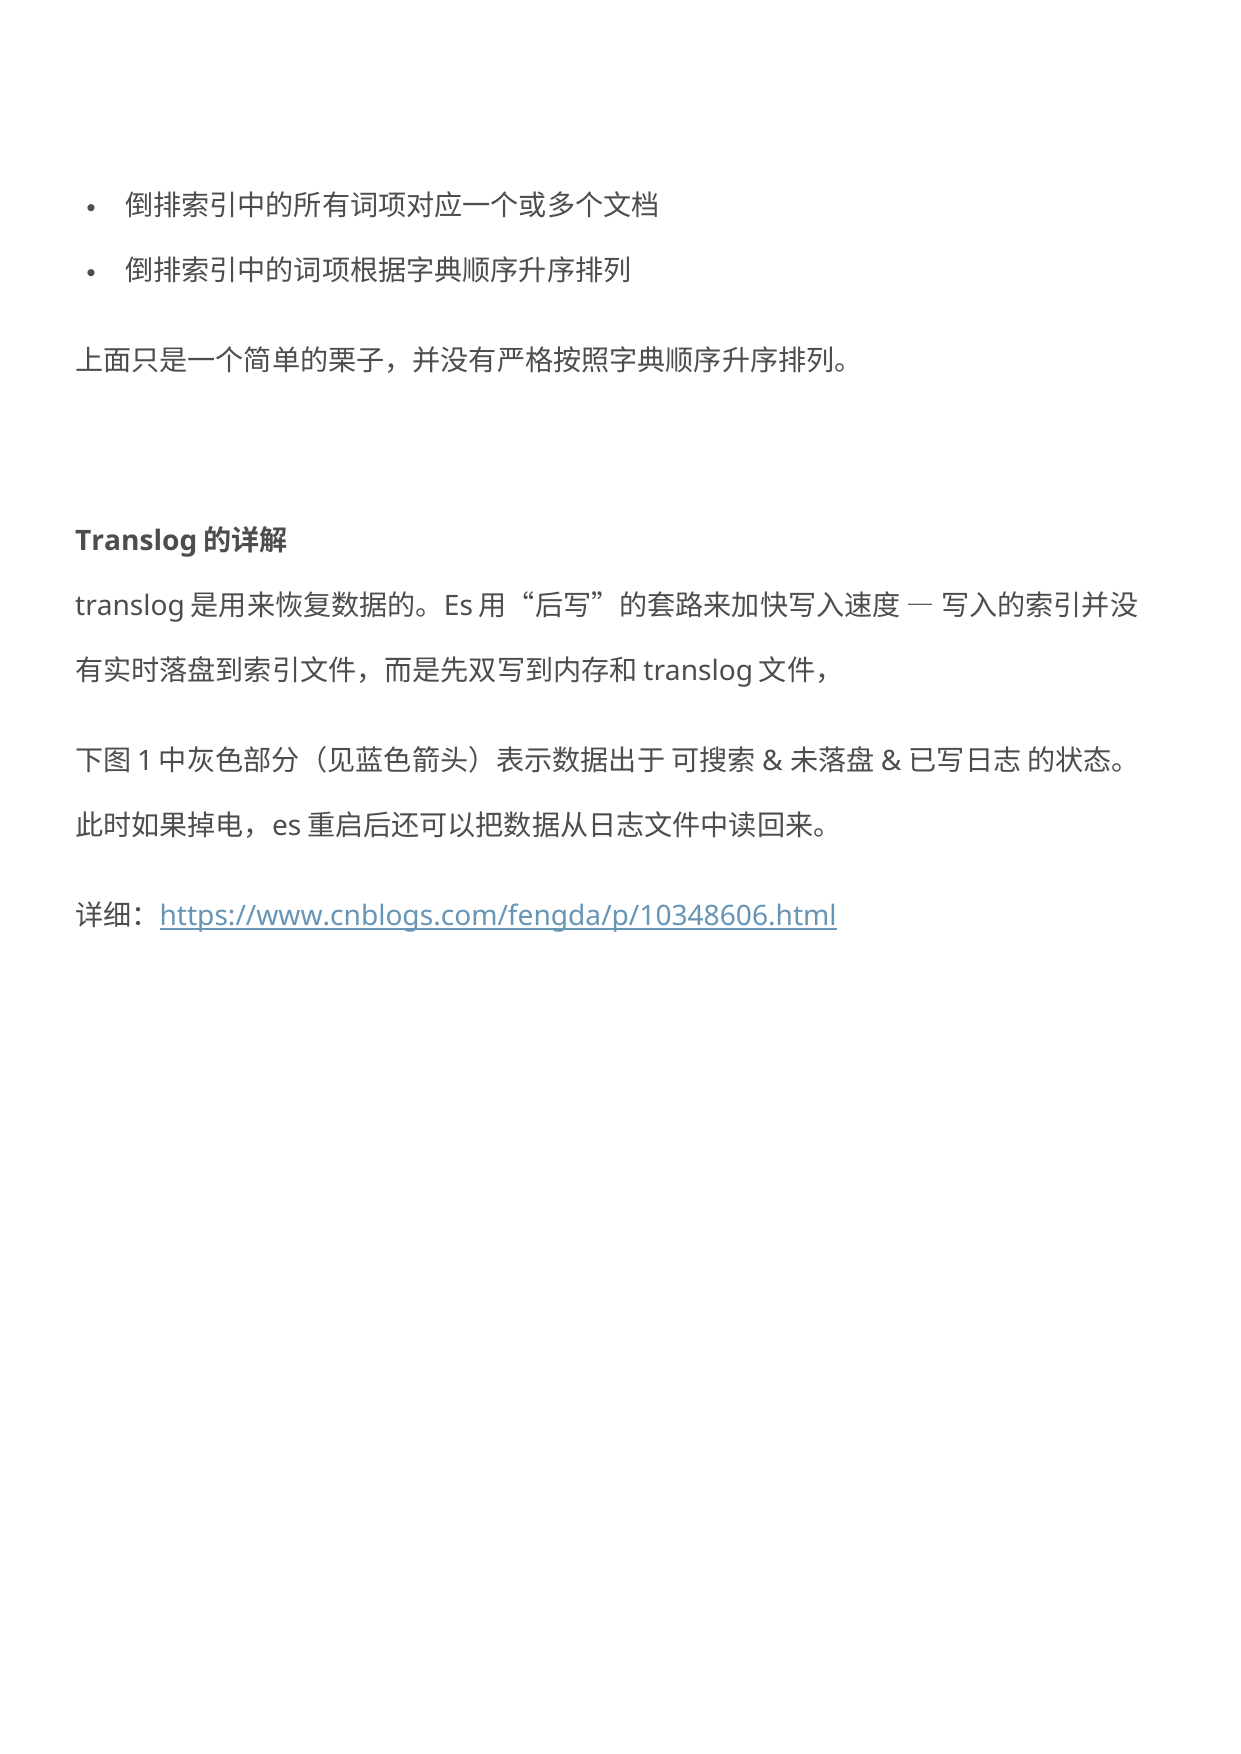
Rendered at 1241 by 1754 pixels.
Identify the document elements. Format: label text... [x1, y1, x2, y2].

list 倒排索引中的所有词项对应一个或多个文档 [87, 171, 1165, 236]
text 详细：https://www.cnblogs.com/fengda/p/10348606.html [75, 881, 1165, 946]
text Translog的详解 [75, 506, 1165, 571]
text 上面只是一个简单的栗子，并没有严格按照字典顺序升序排列。 [75, 326, 1165, 391]
list 倒排索引中的词项根据字典顺序升序排列 [87, 236, 1165, 301]
text 下图1中灰色部分（见蓝色箭头）表示数据出于 可搜索 & 未落盘 & 已写日志 的状态。此时如果掉电，es重启后还可以把数据从日志文件中读回来。 [75, 726, 1165, 856]
text translog是用来恢复数据的。Es用“后写”的套路来加快写入速度 — 写入的索引并没有实时落盘到索引文件，而是先双写到内存和translog文件， [75, 571, 1165, 701]
